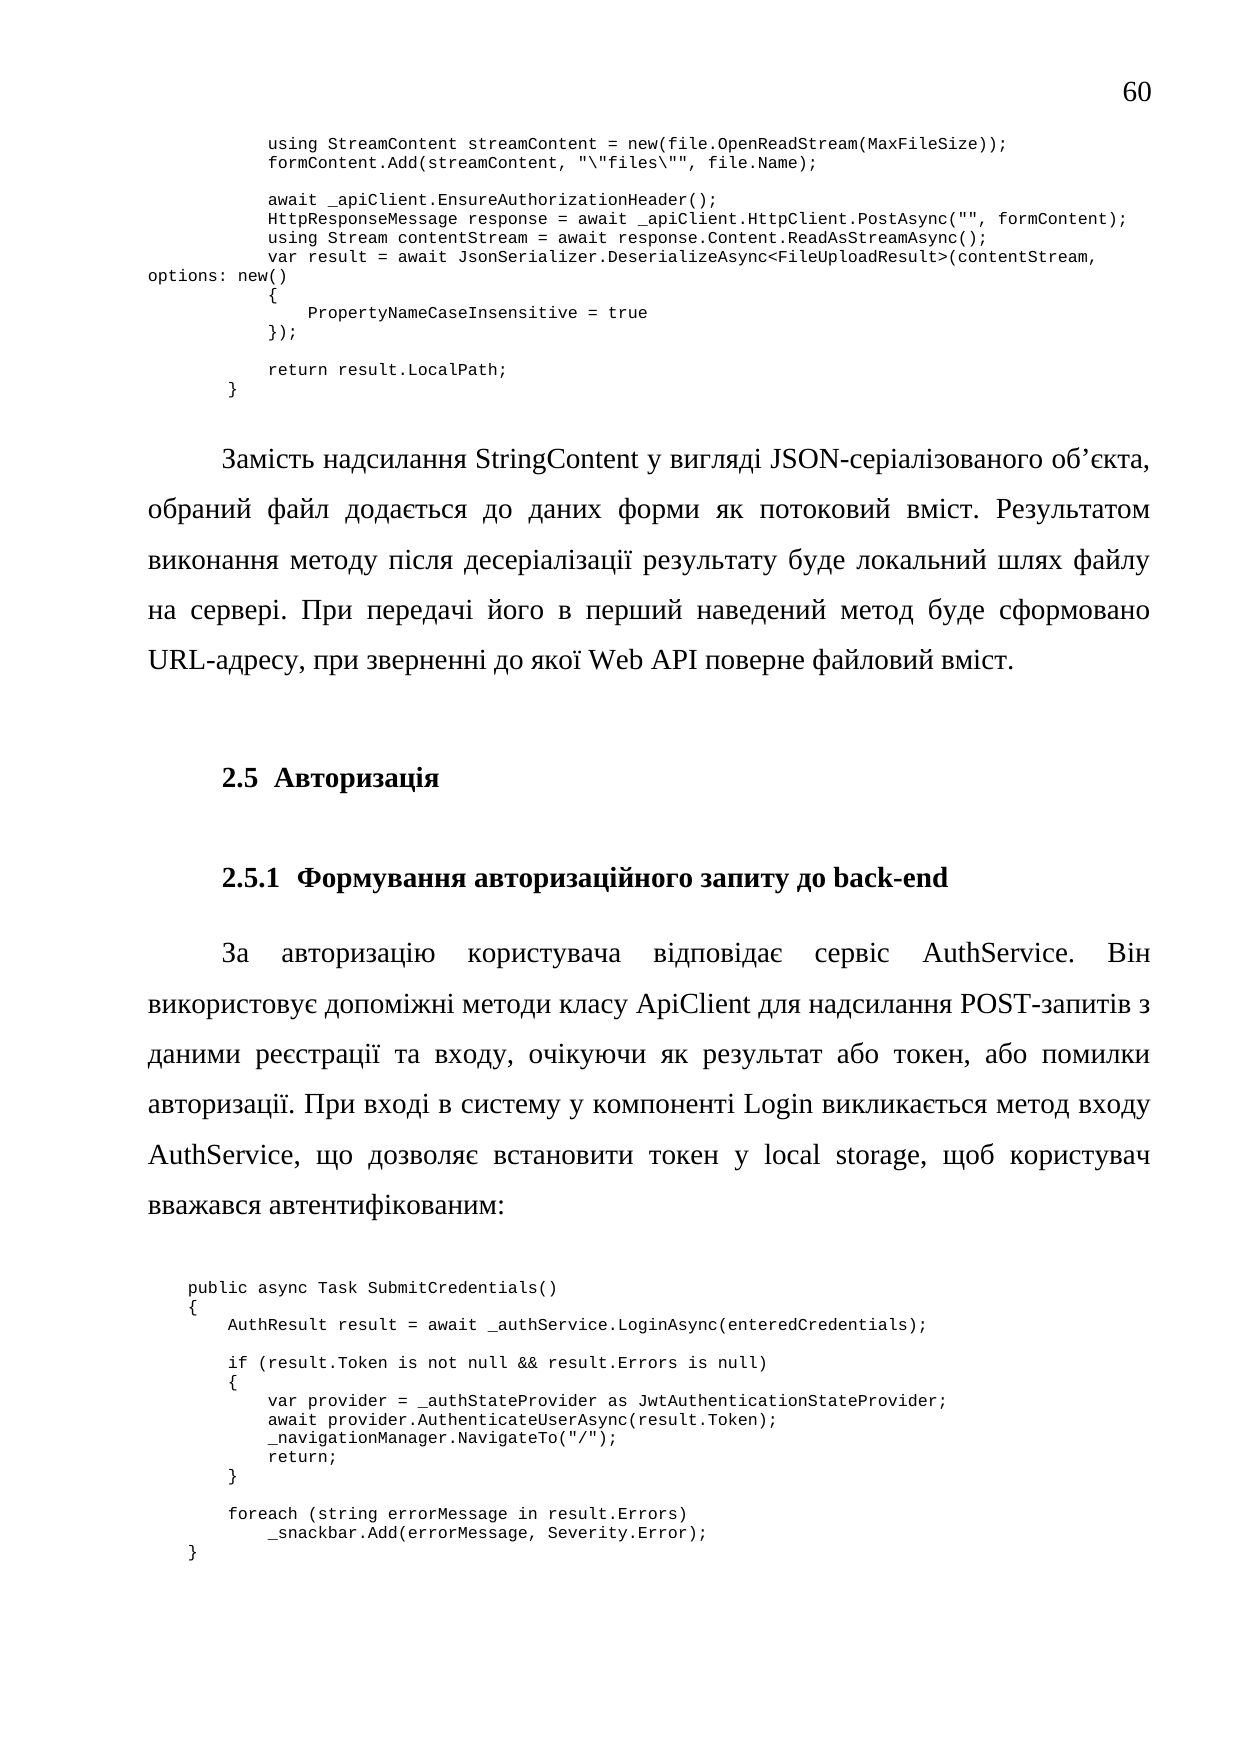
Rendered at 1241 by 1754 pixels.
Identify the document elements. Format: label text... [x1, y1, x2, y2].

text PropertyNameCaseInsensitive = true [148, 305, 1152, 324]
text Замість надсилання StringContent у вигляді JSON-серіалізованого об’єкта, обраний файл додається до даних форми як потоковий вміст. Результатом виконання методу після десеріалізації результату буде локальний шлях файлу на сервері. При передачі його в перший наведений метод буде сформовано URL-адресу, при зверненні до якої Web API поверне файловий вміст. [148, 441, 1152, 676]
text } [148, 381, 1152, 399]
text За авторизацію користувача відповідає сервіс AuthService. Він використовує допоміжні методи класу ApiClient для надсилання POST-запитів з даними реєстрації та входу, очікуючи як результат або токен, або помилки авторизації. При вході в систему у компоненті Login викликається метод входу AuthService, що дозволяє встановити токен у local storage, щоб користувач вважався автентифікованим: [148, 936, 1152, 1221]
text var result = await JsonSerializer.DeserializeAsync<FileUploadResult>(contentStream, options: new() [148, 248, 1152, 286]
text }); [148, 324, 1152, 343]
text } [148, 1468, 1152, 1487]
text { [148, 286, 1152, 305]
text _snackbar.Add(errorMessage, Severity.Error); [148, 1524, 1152, 1543]
text AuthResult result = await _authService.LoginAsync(enteredCredentials); [148, 1317, 1152, 1336]
text formContent.Add(streamContent, "\"files\"", file.Name); [148, 154, 1152, 173]
text { [148, 1373, 1152, 1392]
text await _apiClient.EnsureAuthorizationHeader(); [148, 192, 1152, 211]
text _navigationManager.NavigateTo("/"); [148, 1430, 1152, 1449]
text public async Task SubmitCredentials() [148, 1279, 1152, 1298]
text if (result.Token is not null && result.Errors is null) [148, 1355, 1152, 1373]
text { [148, 1298, 1152, 1317]
text HttpResponseMessage response = await _apiClient.HttpClient.PostAsync("", formContent); [148, 211, 1152, 230]
text await provider.AuthenticateUserAsync(result.Token); [148, 1411, 1152, 1430]
text using Stream contentStream = await response.Content.ReadAsStreamAsync(); [148, 230, 1152, 248]
subtitle Формування авторизаційного запиту до back-end [222, 860, 1152, 894]
text var provider = _authStateProvider as JwtAuthenticationStateProvider; [148, 1392, 1152, 1411]
text return result.LocalPath; [148, 362, 1152, 381]
subtitle Авторизація [222, 760, 1152, 793]
text using StreamContent streamContent = new(file.OpenReadStream(MaxFileSize)); [148, 135, 1152, 154]
text return; [148, 1449, 1152, 1468]
text foreach (string errorMessage in result.Errors) [148, 1506, 1152, 1524]
text } [148, 1543, 1152, 1562]
